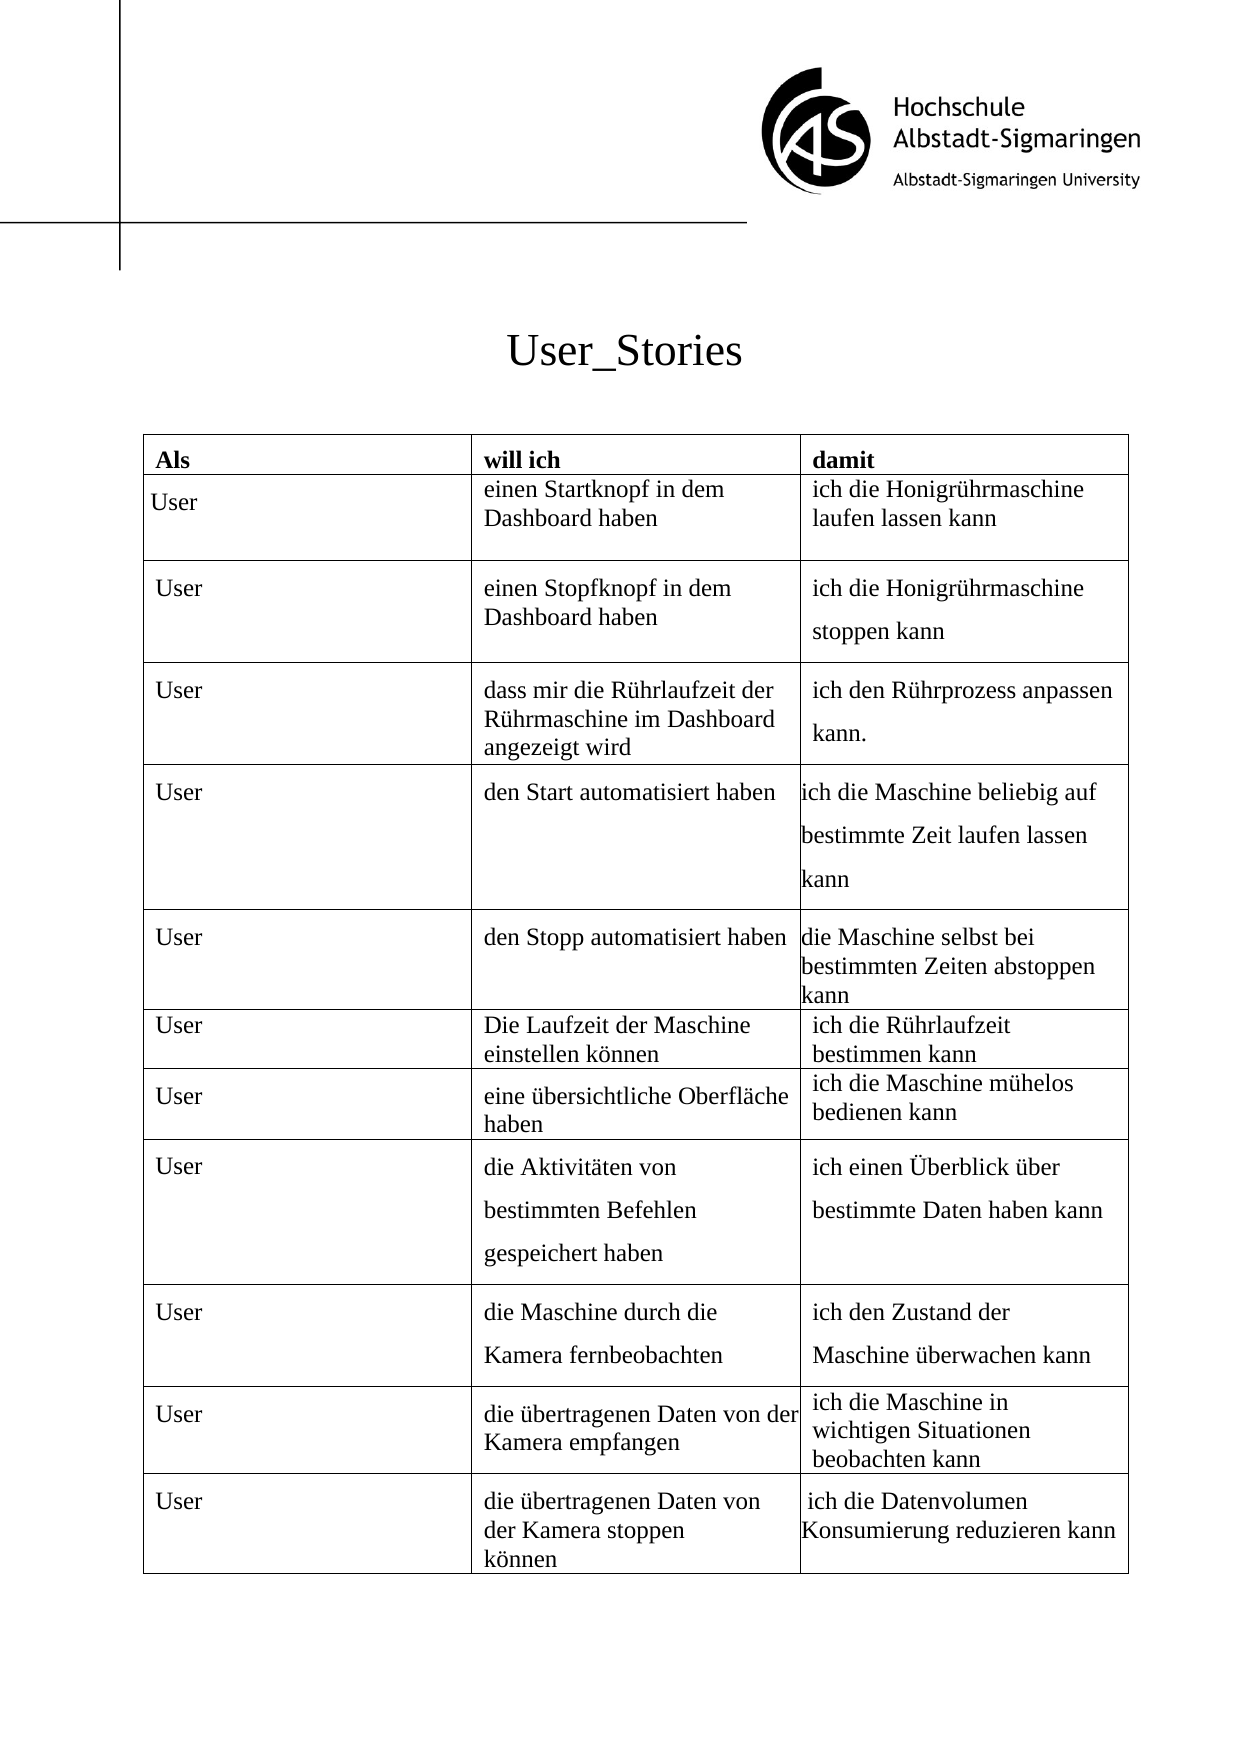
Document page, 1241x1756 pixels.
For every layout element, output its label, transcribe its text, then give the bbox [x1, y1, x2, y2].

table_cell ich die Honigrührmaschine stoppen kann [801, 561, 1128, 662]
table_cell User [144, 765, 471, 909]
table_header damit [801, 435, 1128, 474]
table_cell User [144, 475, 471, 560]
table_cell ich den Zustand der Maschine überwachen kann [801, 1285, 1128, 1386]
table_cell User [144, 1387, 471, 1473]
table_cell ich die Rührlaufzeit bestimmen kann [801, 1010, 1128, 1068]
table_header Als [144, 435, 471, 474]
table_cell User [144, 1010, 471, 1068]
text User_Stories [431, 323, 1140, 376]
table_cell den Stopp automatisiert haben [472, 910, 800, 1009]
table_cell ich die Maschine beliebig auf bestimmte Zeit laufen lassen kann [801, 765, 1128, 909]
table_cell ich die Honigrührmaschine laufen lassen kann [801, 475, 1128, 560]
table_cell ich die Maschine mühelos bedienen kann [801, 1069, 1128, 1138]
table_cell User [144, 1285, 471, 1386]
picture [753, 59, 1148, 202]
table_cell einen Stopfknopf in dem Dashboard haben [472, 561, 800, 662]
table_cell User [144, 561, 471, 662]
table_header will ich [472, 435, 800, 474]
table_cell ich einen Überblick über bestimmte Daten haben kann [801, 1140, 1128, 1284]
table_cell die übertragenen Daten von der Kamera stoppen können [472, 1474, 800, 1573]
table_cell User [144, 1474, 471, 1573]
table_cell einen Startknopf in dem Dashboard haben [472, 475, 800, 560]
table_cell User [144, 910, 471, 1009]
table_cell ich die Maschine in wichtigen Situationen beobachten kann [801, 1387, 1128, 1473]
table_cell die Maschine selbst bei bestimmten Zeiten abstoppen kann [801, 910, 1128, 1009]
table_cell die übertragenen Daten von der Kamera empfangen [472, 1387, 800, 1473]
table_cell ich den Rührprozess anpassen kann. [801, 663, 1128, 764]
table_cell den Start automatisiert haben [472, 765, 800, 909]
table_cell eine übersichtliche Oberfläche haben [472, 1069, 800, 1138]
table_cell ich die Datenvolumen Konsumierung reduzieren kann [801, 1474, 1128, 1573]
table_cell dass mir die Rührlaufzeit der Rührmaschine im Dashboard angezeigt wird [472, 663, 800, 764]
table_cell die Aktivitäten von bestimmten Befehlen gespeichert haben [472, 1140, 800, 1284]
table_cell die Maschine durch die Kamera fernbeobachten [472, 1285, 800, 1386]
table_cell User [144, 1069, 471, 1138]
table_cell User [144, 663, 471, 764]
table_cell Die Laufzeit der Maschine einstellen können [472, 1010, 800, 1068]
table_cell User [144, 1140, 471, 1284]
